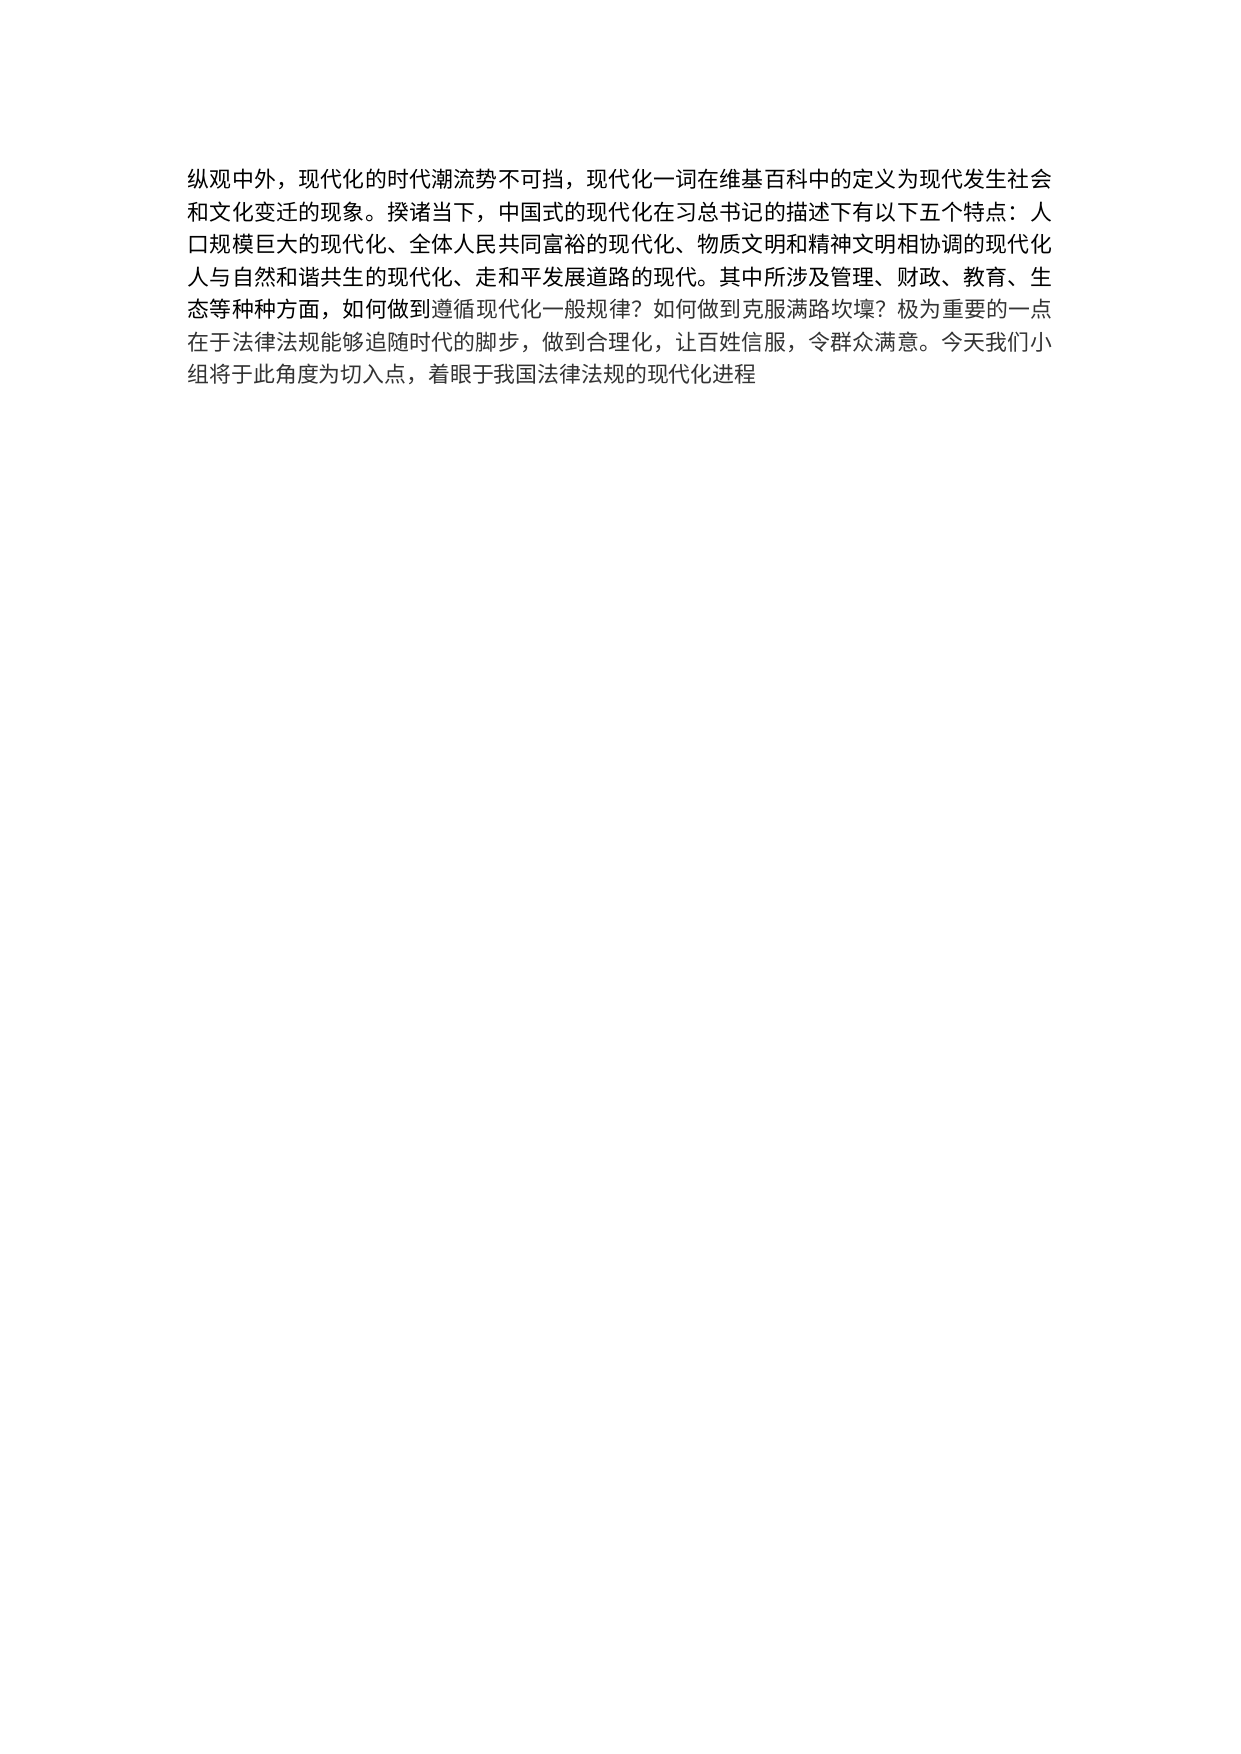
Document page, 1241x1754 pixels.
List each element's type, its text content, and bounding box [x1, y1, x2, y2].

text 纵观中外，现代化的时代潮流势不可挡，现代化一词在维基百科中的定义为现代发生社会和文化变迁的现象。揆诸当下，中国式的现代化在习总书记的描述下有以下五个特点：人口规模巨大的现代化、全体人民共同富裕的现代化、物质文明和精神文明相协调的现代化、人与自然和谐共生的现代化、走和平发展道路的现代。其中所涉及管理、财政、教育、生态等种种方面，如何做到遵循现代化一般规律？如何做到克服满路坎壈？极为重要的一点在于法律法规能够追随时代的脚步，做到合理化，让百姓信服，令群众满意。今天我们小组将于此角度为切入点，着眼于我国法律法规的现代化进程 [187, 162, 1053, 389]
